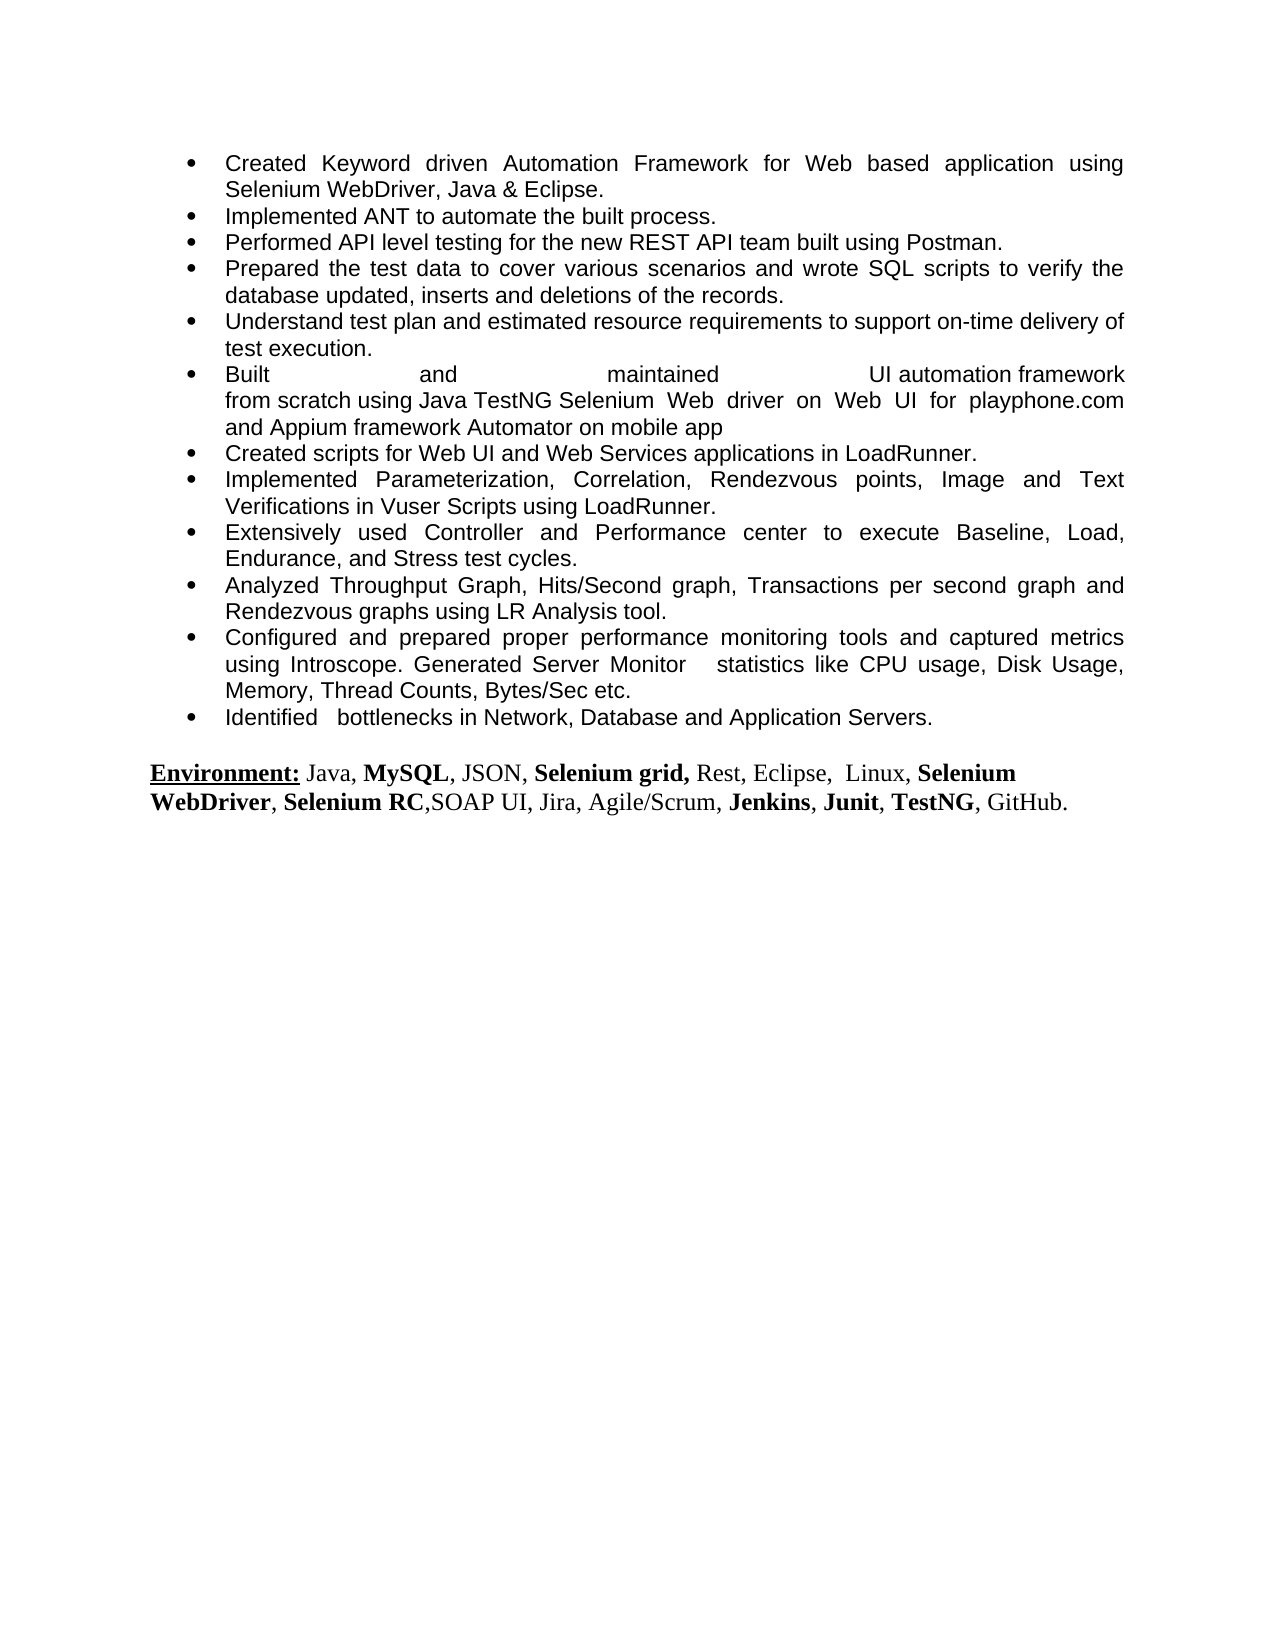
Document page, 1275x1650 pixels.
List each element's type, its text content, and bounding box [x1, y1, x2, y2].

list Built and maintained UI automation framework from scratch using Java TestNG Selenium Web driver on Web UI for playphone.com and Appium framework Automator on mobile app [187, 361, 1125, 440]
text Environment: Java, MySQL, JSON, Selenium grid, Rest, Eclipse, Linux, Selenium WebDriver, Selenium RC,SOAP UI, Jira, Agile/Scrum, Jenkins, Junit, TestNG, GitHub. [150, 758, 1125, 816]
list Identified bottlenecks in Network, Database and Application Servers. [187, 703, 1125, 730]
list Implemented ANT to automate the built process. [187, 203, 1125, 229]
list Prepared the test data to cover various scenarios and wrote SQL scripts to verify the database updated, inserts and deletions of the records. [187, 255, 1125, 308]
list Performed API level testing for the new REST API team built using Postman. [187, 229, 1125, 255]
list Implemented Parameterization, Correlation, Rendezvous points, Image and Text Verifications in Vuser Scripts using LoadRunner. [187, 466, 1125, 519]
list Extensively used Controller and Performance center to execute Baseline, Load, Endurance, and Stress test cycles. [187, 519, 1125, 572]
list Understand test plan and estimated resource requirements to support on-time delivery of test execution. [187, 308, 1125, 361]
list Created scripts for Web UI and Web Services applications in LoadRunner. [187, 440, 1125, 466]
list Analyzed Throughput Graph, Hits/Second graph, Transactions per second graph and Rendezvous graphs using LR Analysis tool. [187, 572, 1125, 624]
list Configured and prepared proper performance monitoring tools and captured metrics using Introscope. Generated Server Monitor statistics like CPU usage, Disk Usage, Memory, Thread Counts, Bytes/Sec etc. [187, 624, 1125, 703]
list Created Keyword driven Automation Framework for Web based application using Selenium WebDriver, Java & Eclipse. [187, 150, 1125, 203]
